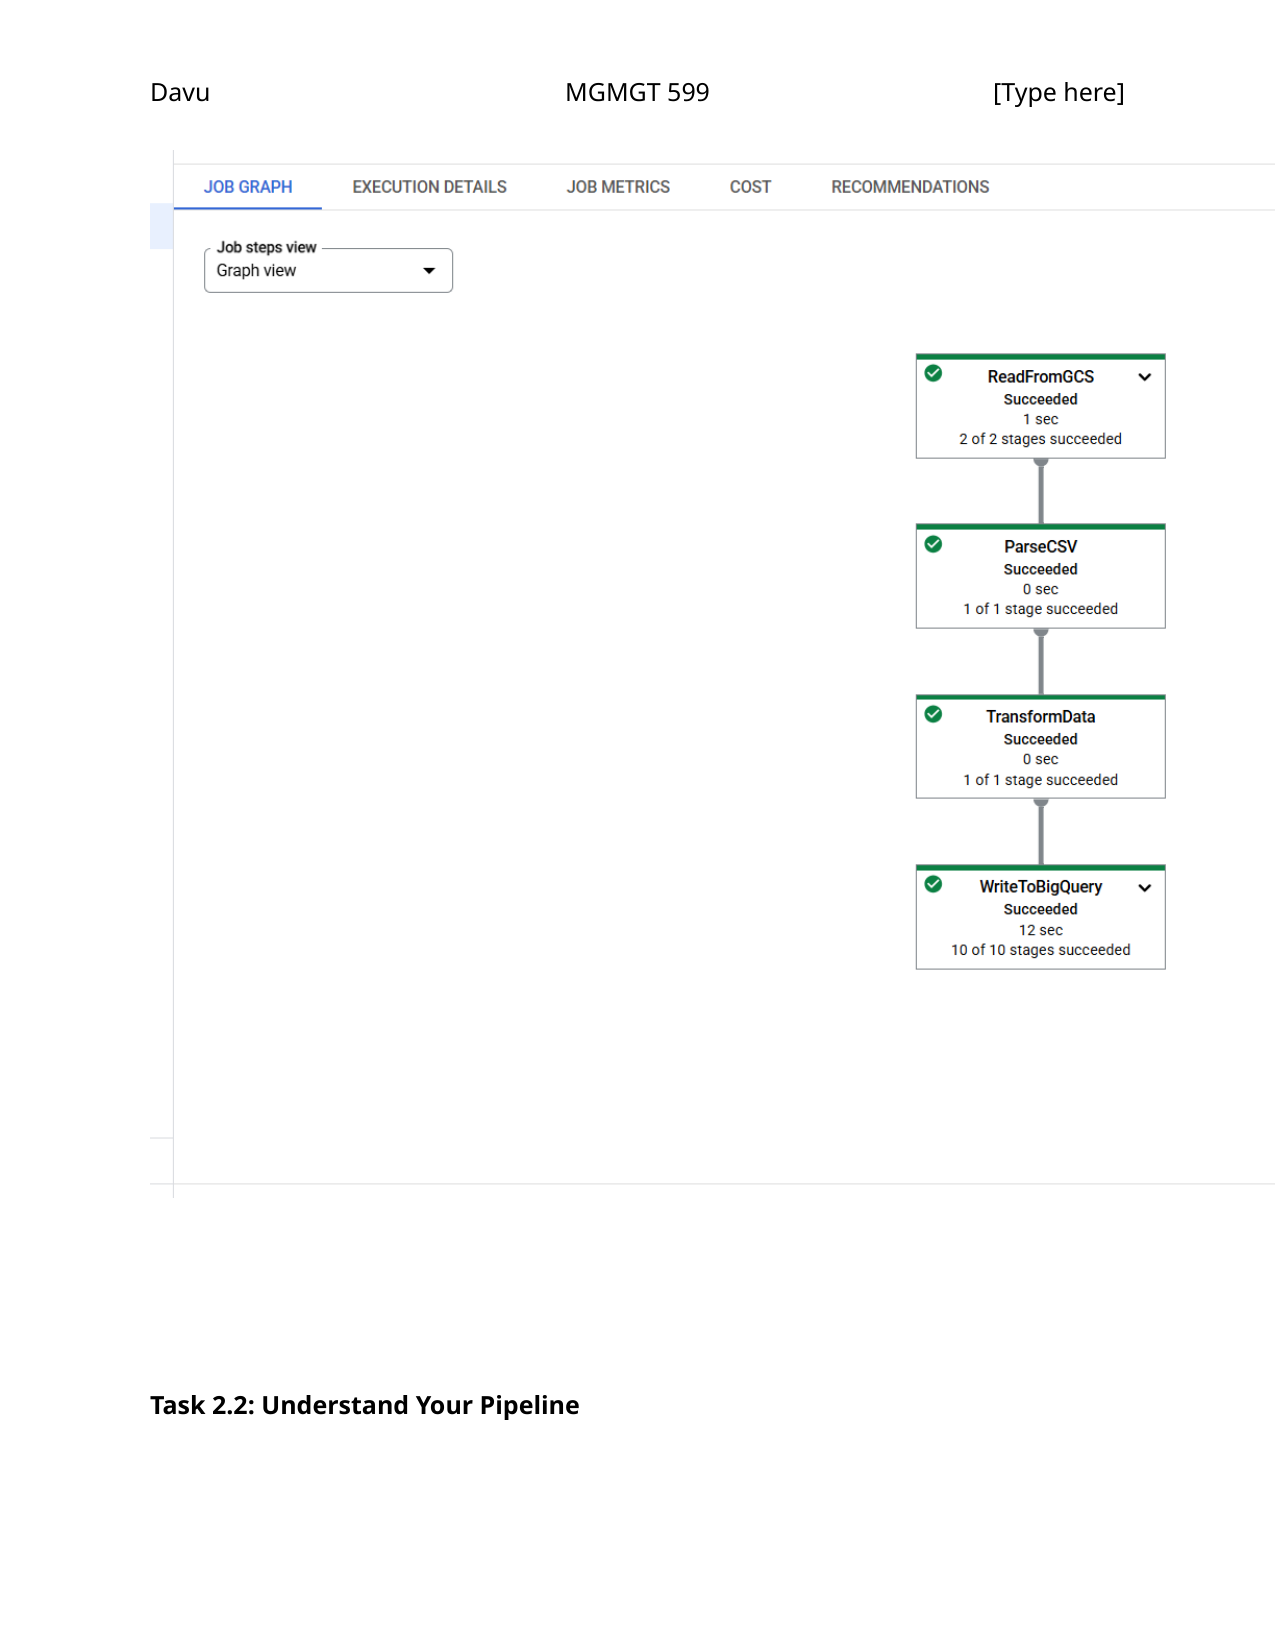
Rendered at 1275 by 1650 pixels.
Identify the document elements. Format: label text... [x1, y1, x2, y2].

text Task 2.2: Understand Your Pipeline [150, 1387, 1125, 1421]
picture [150, 150, 1275, 1198]
